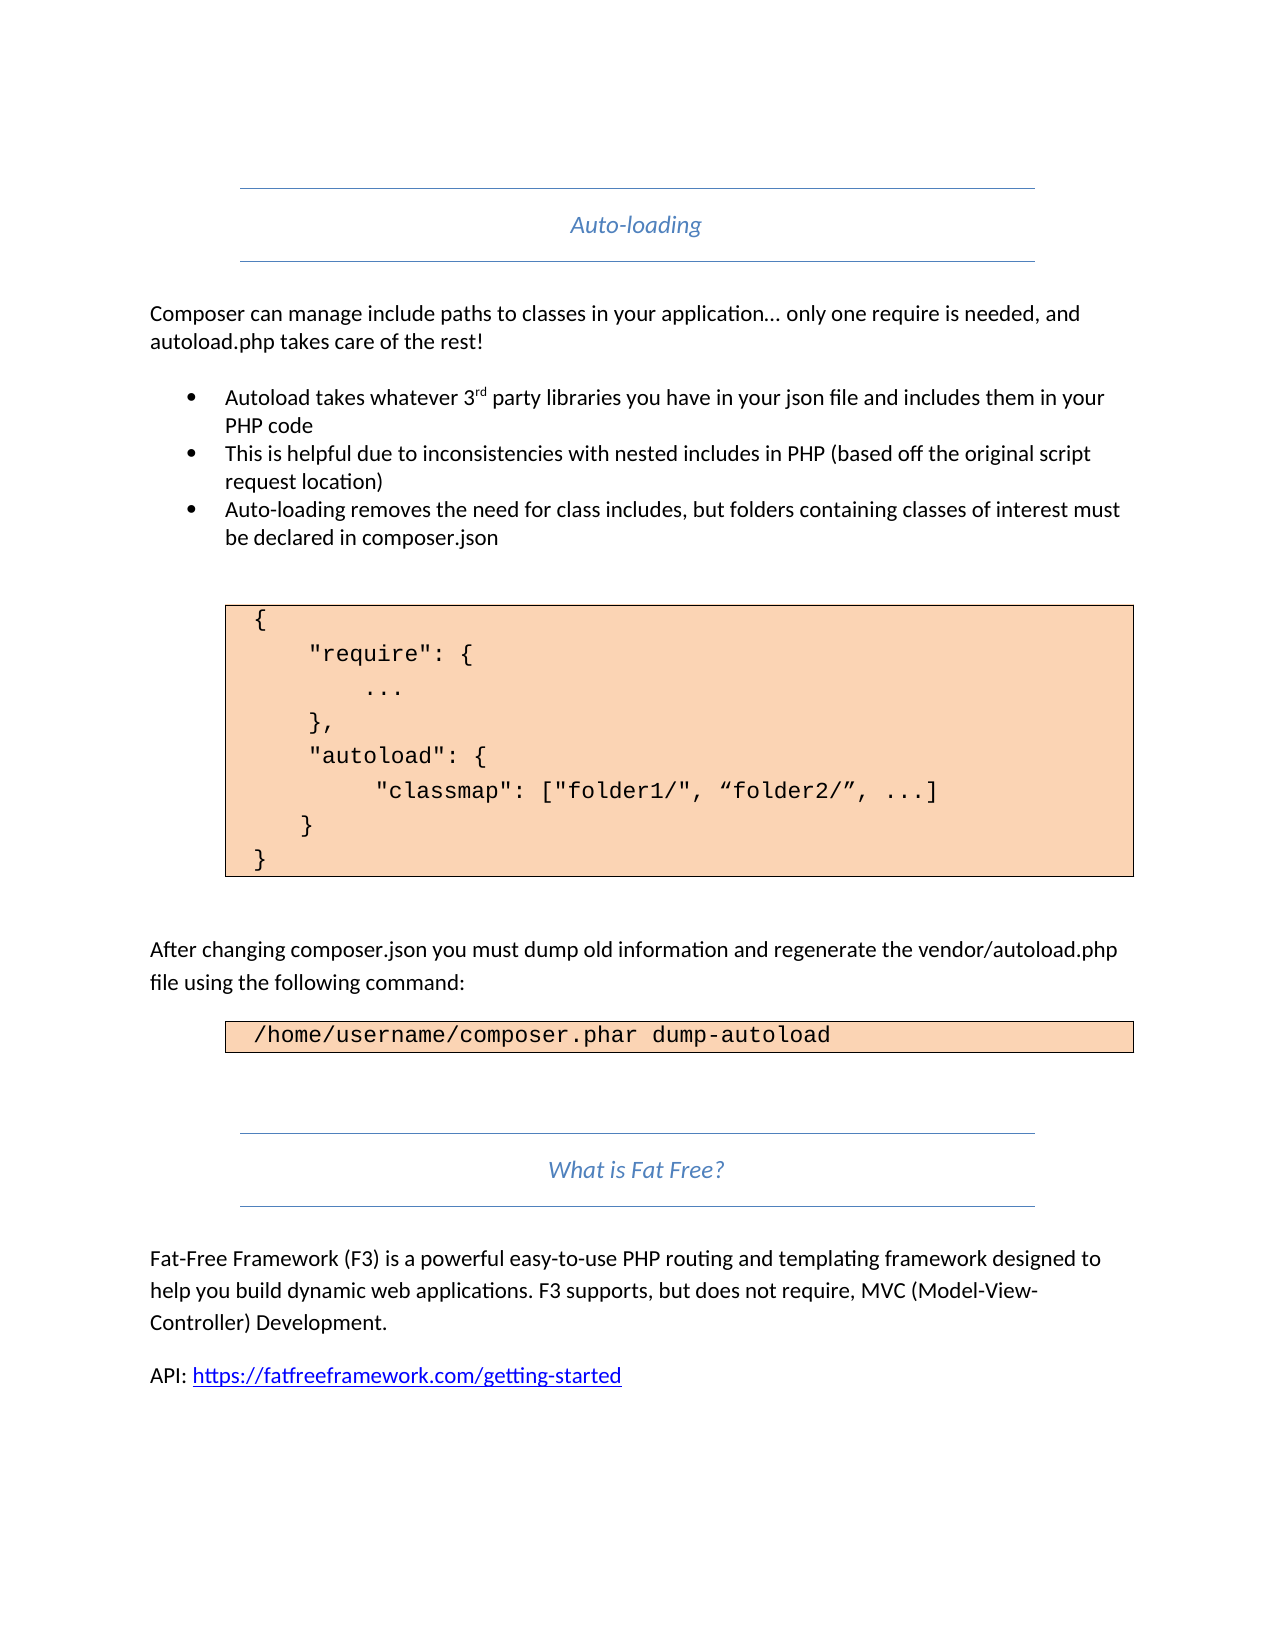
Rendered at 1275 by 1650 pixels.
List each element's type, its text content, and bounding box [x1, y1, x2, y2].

list Autoload takes whatever 3rd party libraries you have in your json file and includes them in your PHP code [187, 383, 1125, 439]
text "require": { [226, 639, 1133, 668]
text Auto-loading [240, 189, 1035, 261]
text "autoload": { [226, 742, 1133, 771]
text { [226, 606, 1133, 633]
text Composer can manage include paths to classes in your application… only one require is needed, and autoload.php takes care of the rest! [150, 299, 1125, 355]
list This is helpful due to inconsistencies with nested includes in PHP (based off the original script request location) [187, 439, 1125, 495]
text } [226, 810, 1133, 839]
text "classmap": ["folder1/", “folder2/”, ...] [226, 776, 1133, 805]
text /home/username/composer.phar dump-autoload [226, 1022, 1133, 1052]
text ... [226, 673, 1133, 702]
text After changing composer.json you must dump old information and regenerate the vendor/autoload.php file using the following command: [150, 936, 1125, 996]
text } [226, 844, 1133, 876]
text Fat-Free Framework (F3) is a powerful easy-to-use PHP routing and templating framework designed to help you build dynamic web applications. F3 supports, but does not require, MVC (Model-View-Controller) Development. [150, 1244, 1125, 1337]
text What is Fat Free? [240, 1134, 1035, 1206]
text API: https://fatfreeframework.com/getting-started [150, 1362, 1125, 1389]
text }, [226, 707, 1133, 736]
list Auto-loading removes the need for class includes, but folders containing classes of interest must be declared in composer.json [187, 495, 1125, 551]
